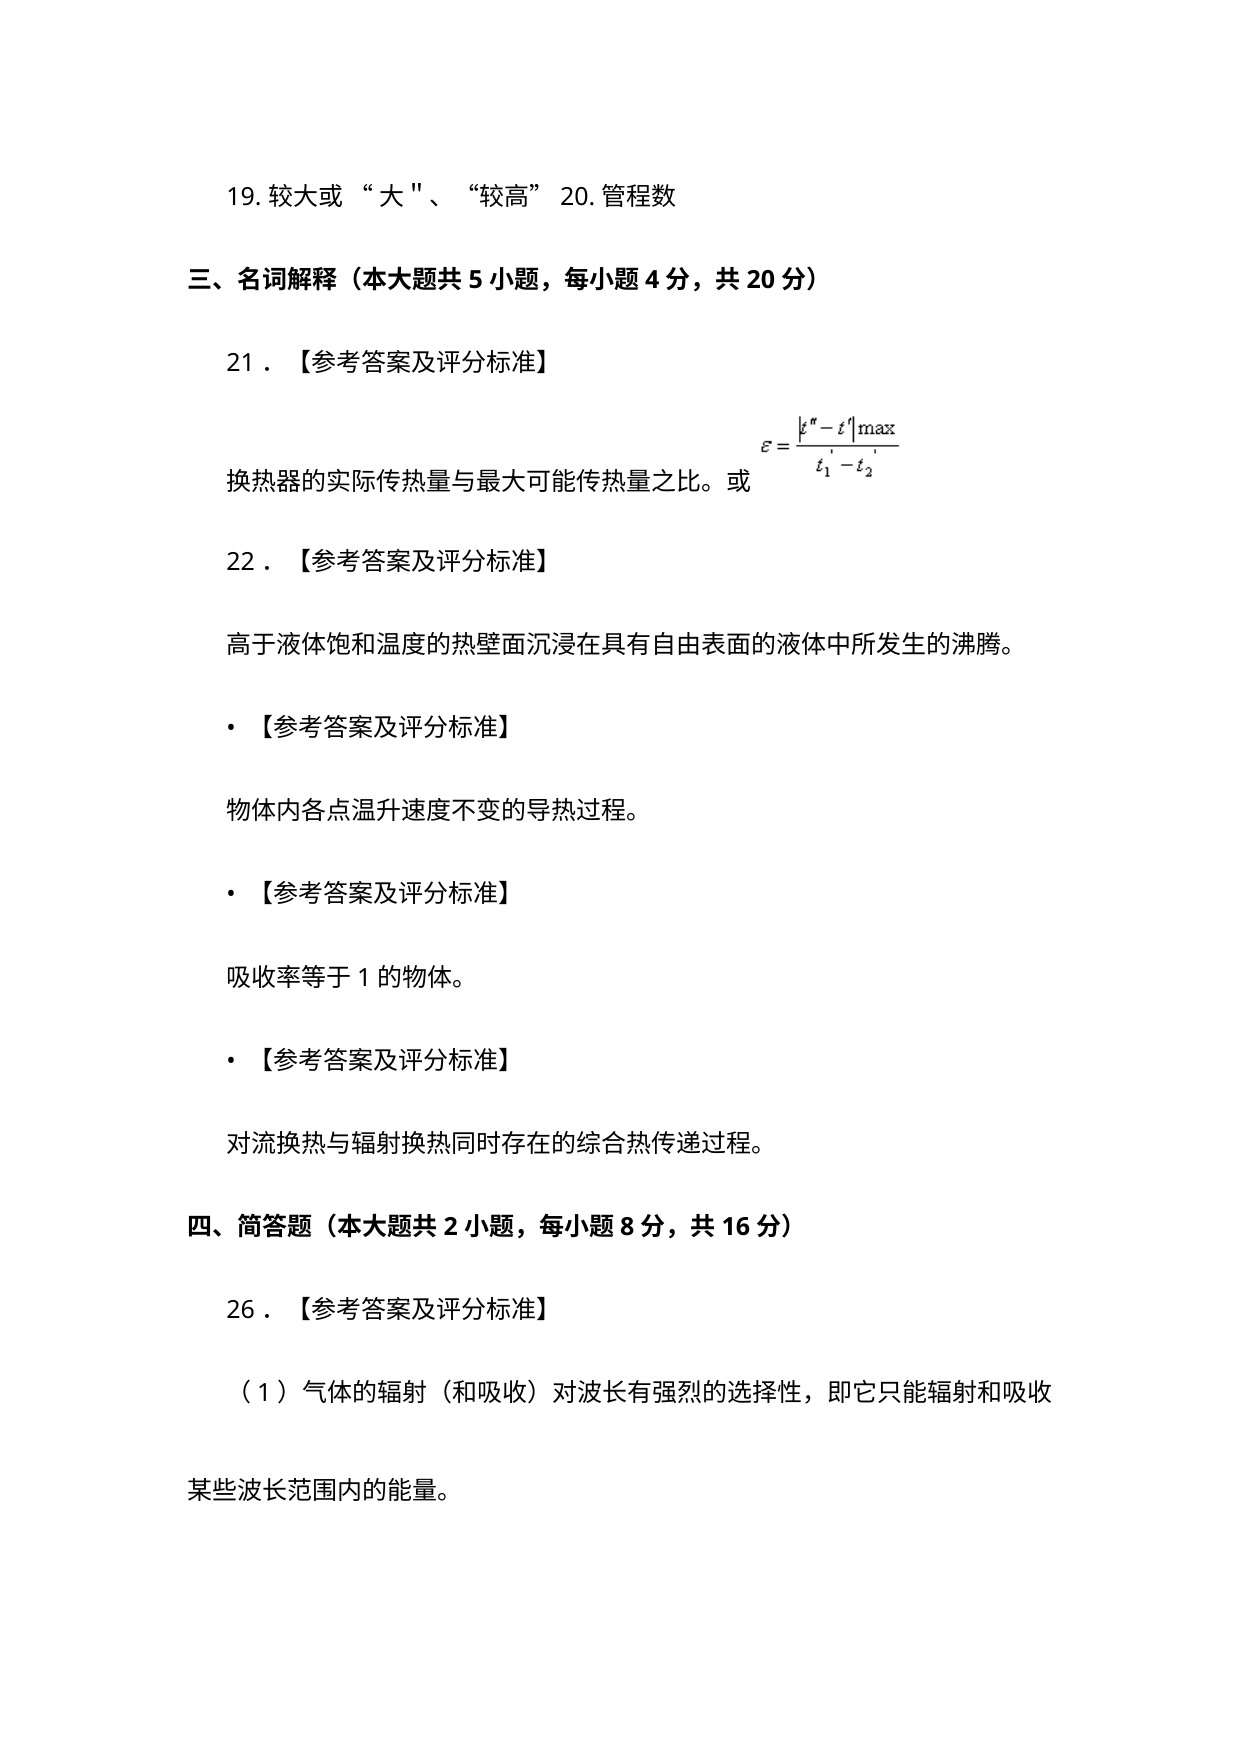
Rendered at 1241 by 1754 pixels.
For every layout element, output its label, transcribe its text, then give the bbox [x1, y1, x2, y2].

text 21 ．【参考答案及评分标准】 [187, 328, 1053, 393]
text 四、简答题（本大题共 2 小题，每小题 8 分，共 16 分） [187, 1192, 1053, 1257]
text 吸收率等于 1 的物体。 [187, 943, 1053, 1008]
picture [756, 411, 905, 481]
text 物体内各点温升速度不变的导热过程。 [187, 776, 1053, 841]
text • 【参考答案及评分标准】 [187, 859, 1053, 924]
text 对流换热与辐射换热同时存在的综合热传递过程。 [187, 1109, 1053, 1174]
text 换热器的实际传热量与最大可能传热量之比。或 [187, 411, 1053, 509]
text 26 ．【参考答案及评分标准】 [187, 1275, 1053, 1340]
text 19. 较大或 “ 大＂、“较高” 20. 管程数 [187, 162, 1053, 227]
text • 【参考答案及评分标准】 [187, 693, 1053, 758]
text （ 1 ）气体的辐射（和吸收）对波长有强烈的选择性，即它只能辐射和吸收某些波长范围内的能量。 [187, 1358, 1053, 1521]
text • 【参考答案及评分标准】 [187, 1026, 1053, 1091]
text 22 ．【参考答案及评分标准】 [187, 527, 1053, 592]
text 高于液体饱和温度的热壁面沉浸在具有自由表面的液体中所发生的沸腾。 [187, 610, 1053, 675]
text 三、名词解释（本大题共 5 小题，每小题 4 分，共 20 分） [187, 245, 1053, 310]
